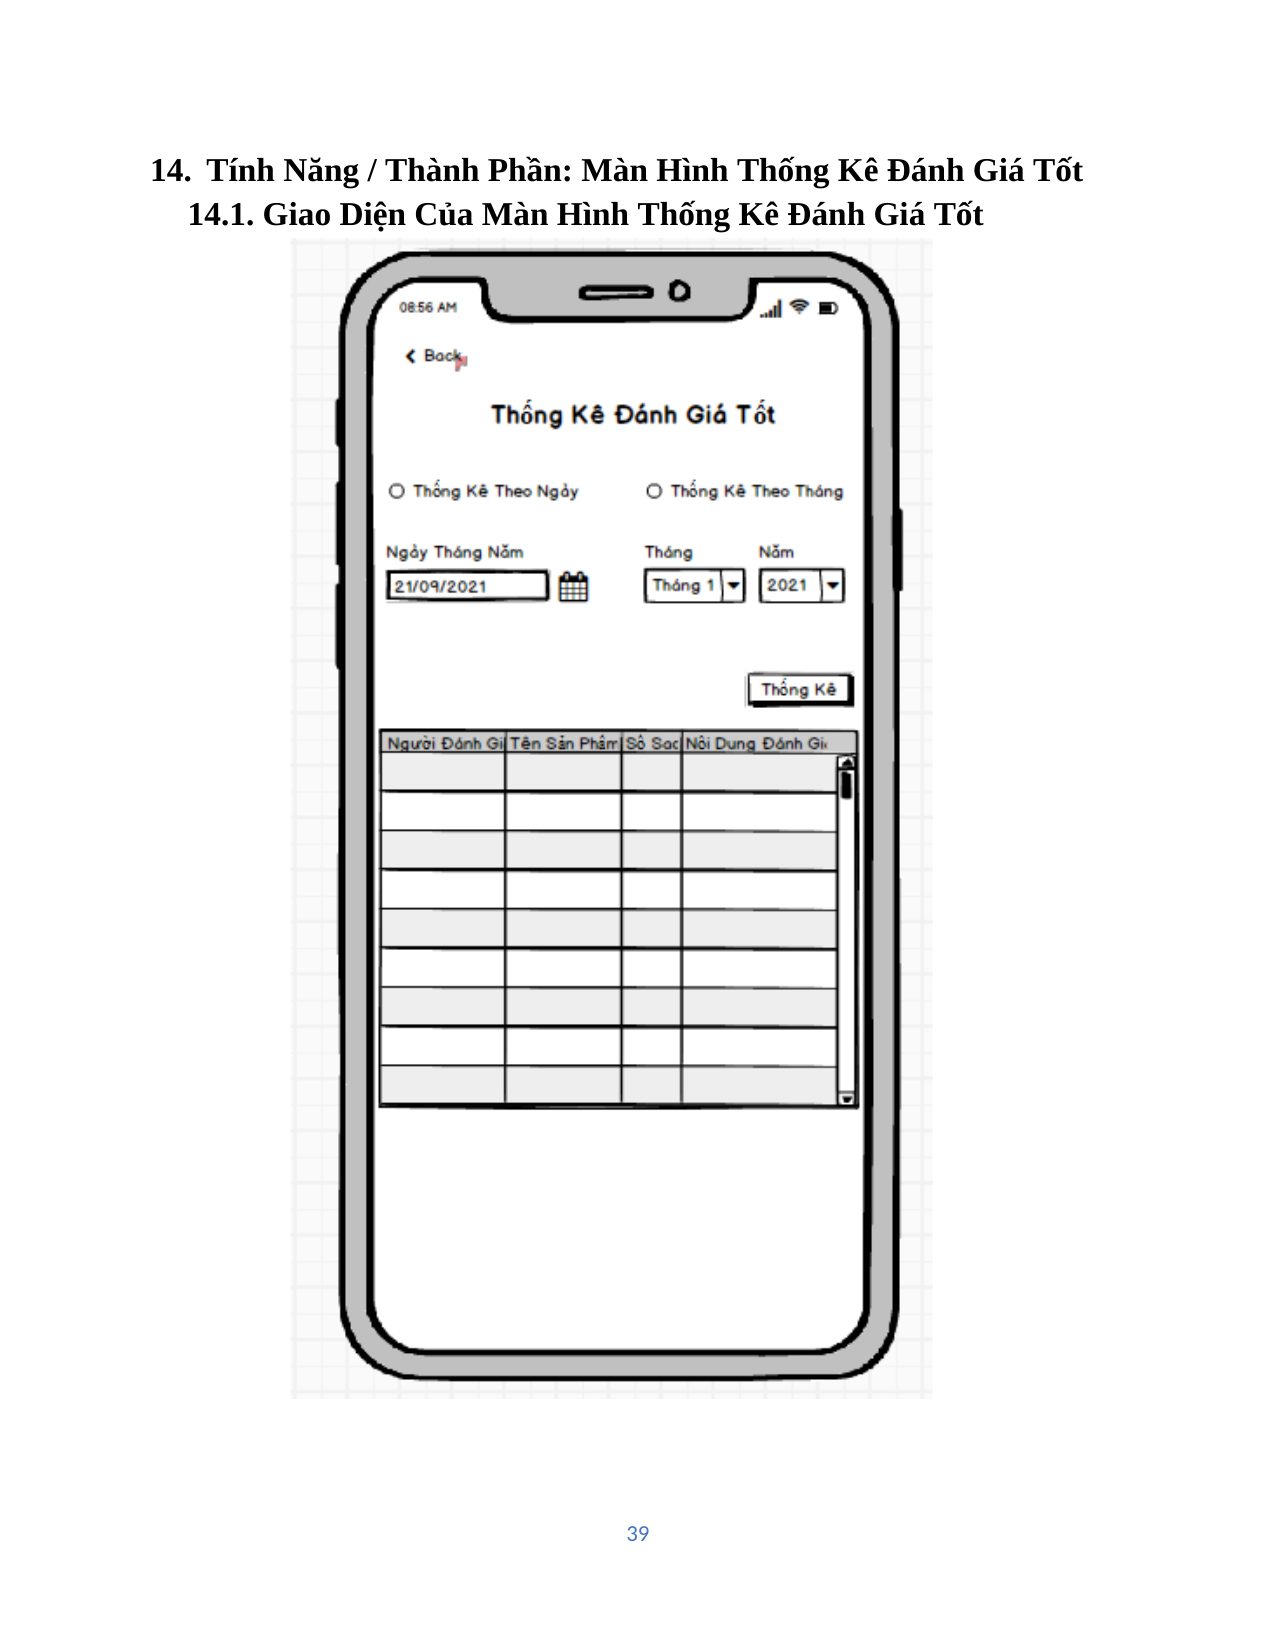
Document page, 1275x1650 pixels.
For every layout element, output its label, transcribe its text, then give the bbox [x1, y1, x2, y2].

list Giao Diện Của Màn Hình Thống Kê Đánh Giá Tốt [187, 194, 1125, 232]
picture [290, 238, 933, 1399]
list Tính Năng / Thành Phần: Màn Hình Thống Kê Đánh Giá Tốt [150, 150, 1125, 188]
